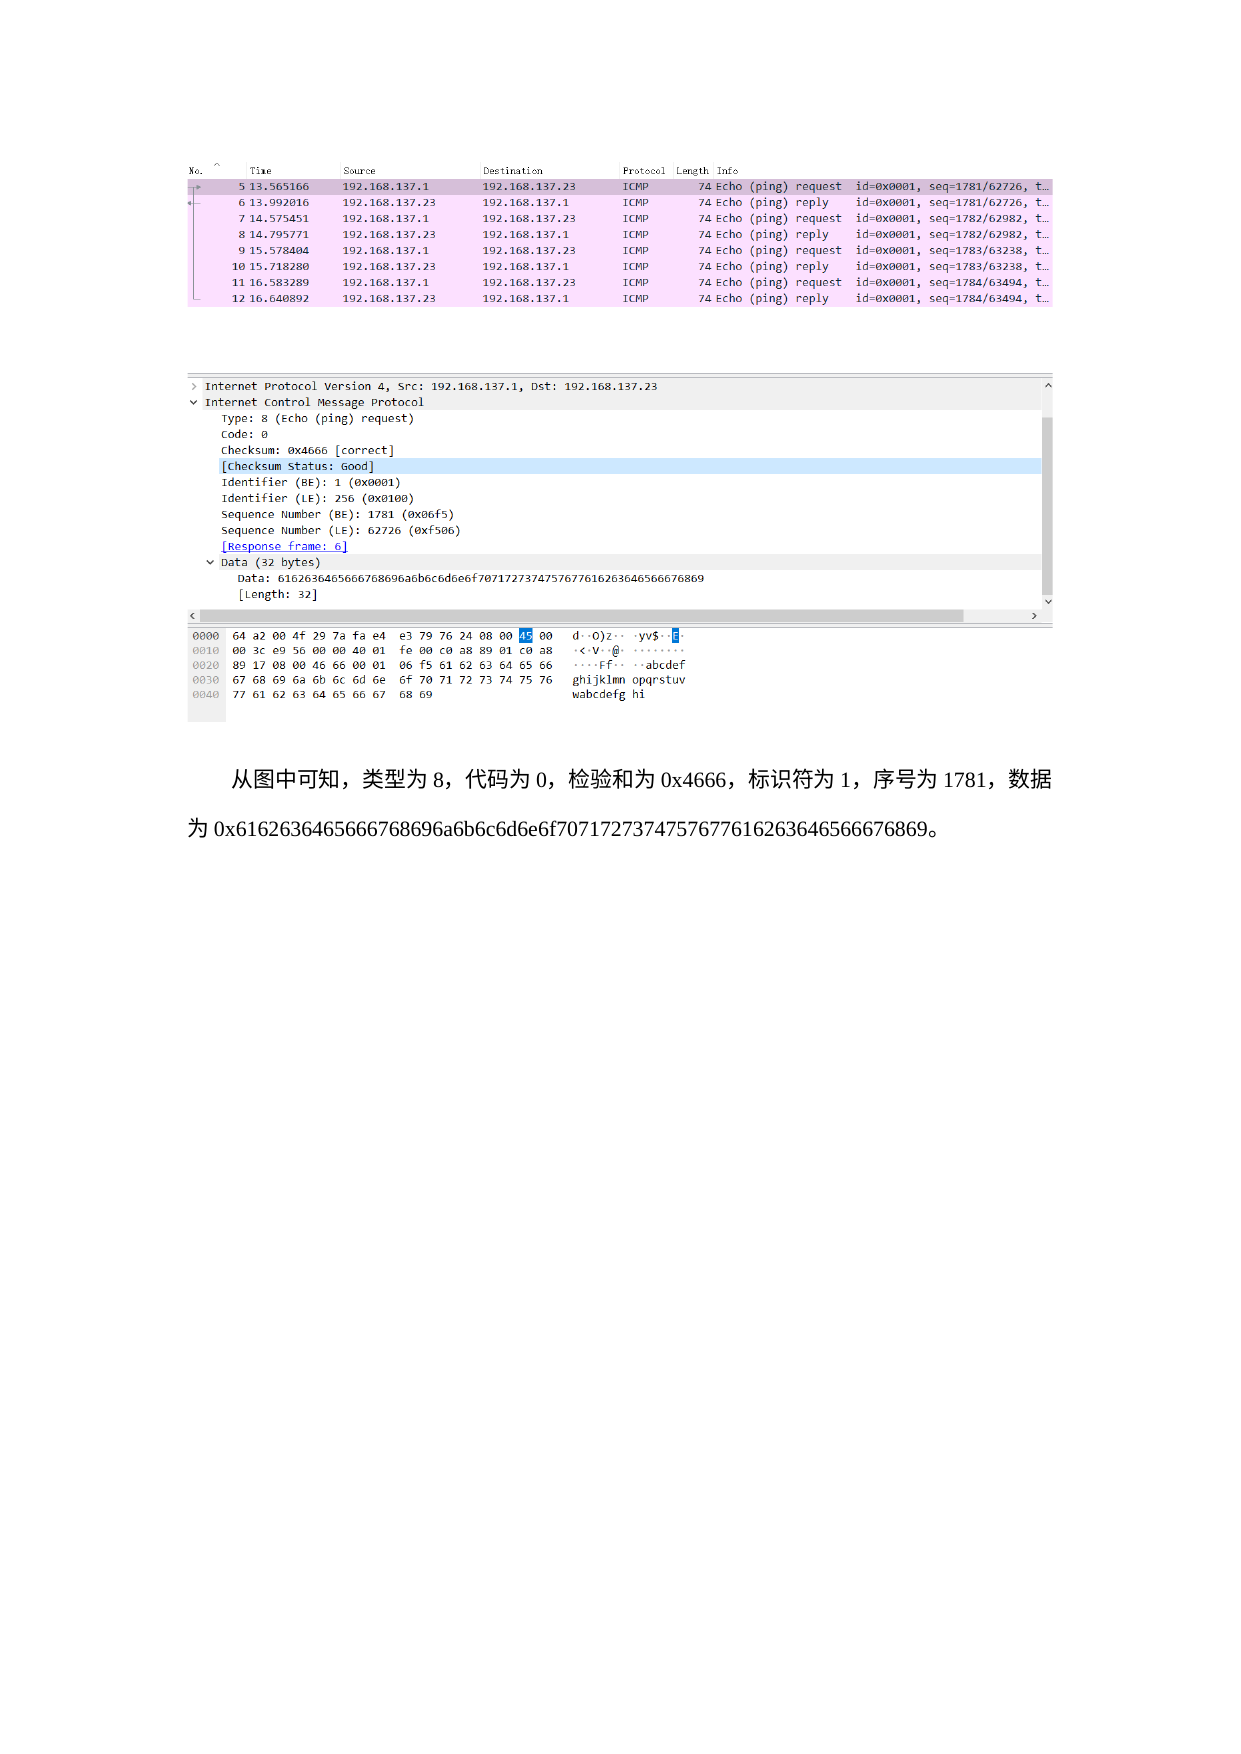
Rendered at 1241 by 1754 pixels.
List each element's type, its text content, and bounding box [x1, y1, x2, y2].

text 从图中可知，类型为8，代码为0，检验和为0x4666，标识符为1，序号为1781，数据为0x6162636465666768696a6b6c6d6e6f7071727374757677616263646566676869。 [187, 762, 1053, 843]
picture [187, 162, 1053, 722]
